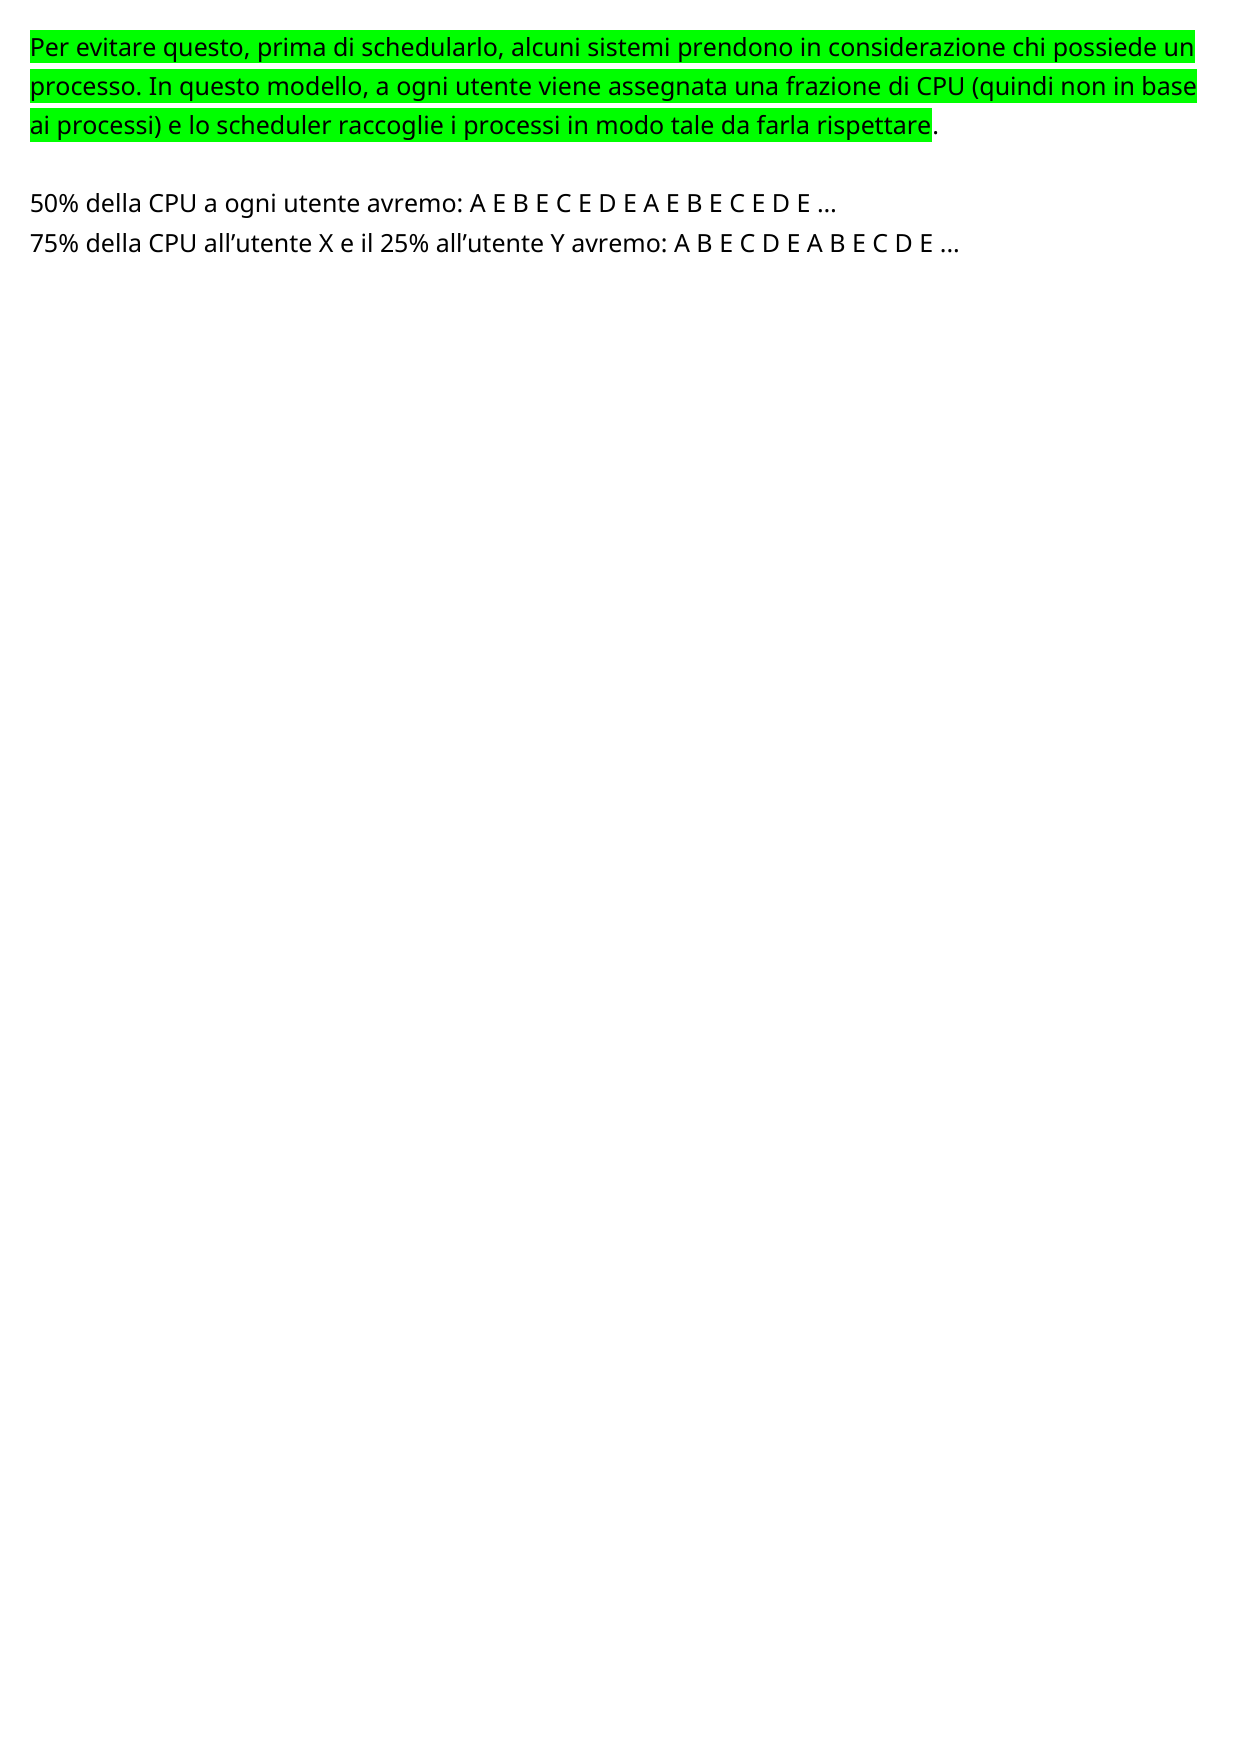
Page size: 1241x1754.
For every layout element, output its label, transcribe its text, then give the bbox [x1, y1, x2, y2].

text Per evitare questo, prima di schedularlo, alcuni sistemi prendono in considerazione chi possiede un processo. In questo modello, a ogni utente viene assegnata una frazione di CPU (quindi non in base ai processi) e lo scheduler raccoglie i processi in modo tale da farla rispettare. [29, 29, 1211, 142]
text 75% della CPU all’utente X e il 25% all’utente Y avremo: A B E C D E A B E C D E ... [29, 225, 1211, 259]
text 50% della CPU a ogni utente avremo: A E B E C E D E A E B E C E D E … [29, 186, 1211, 220]
